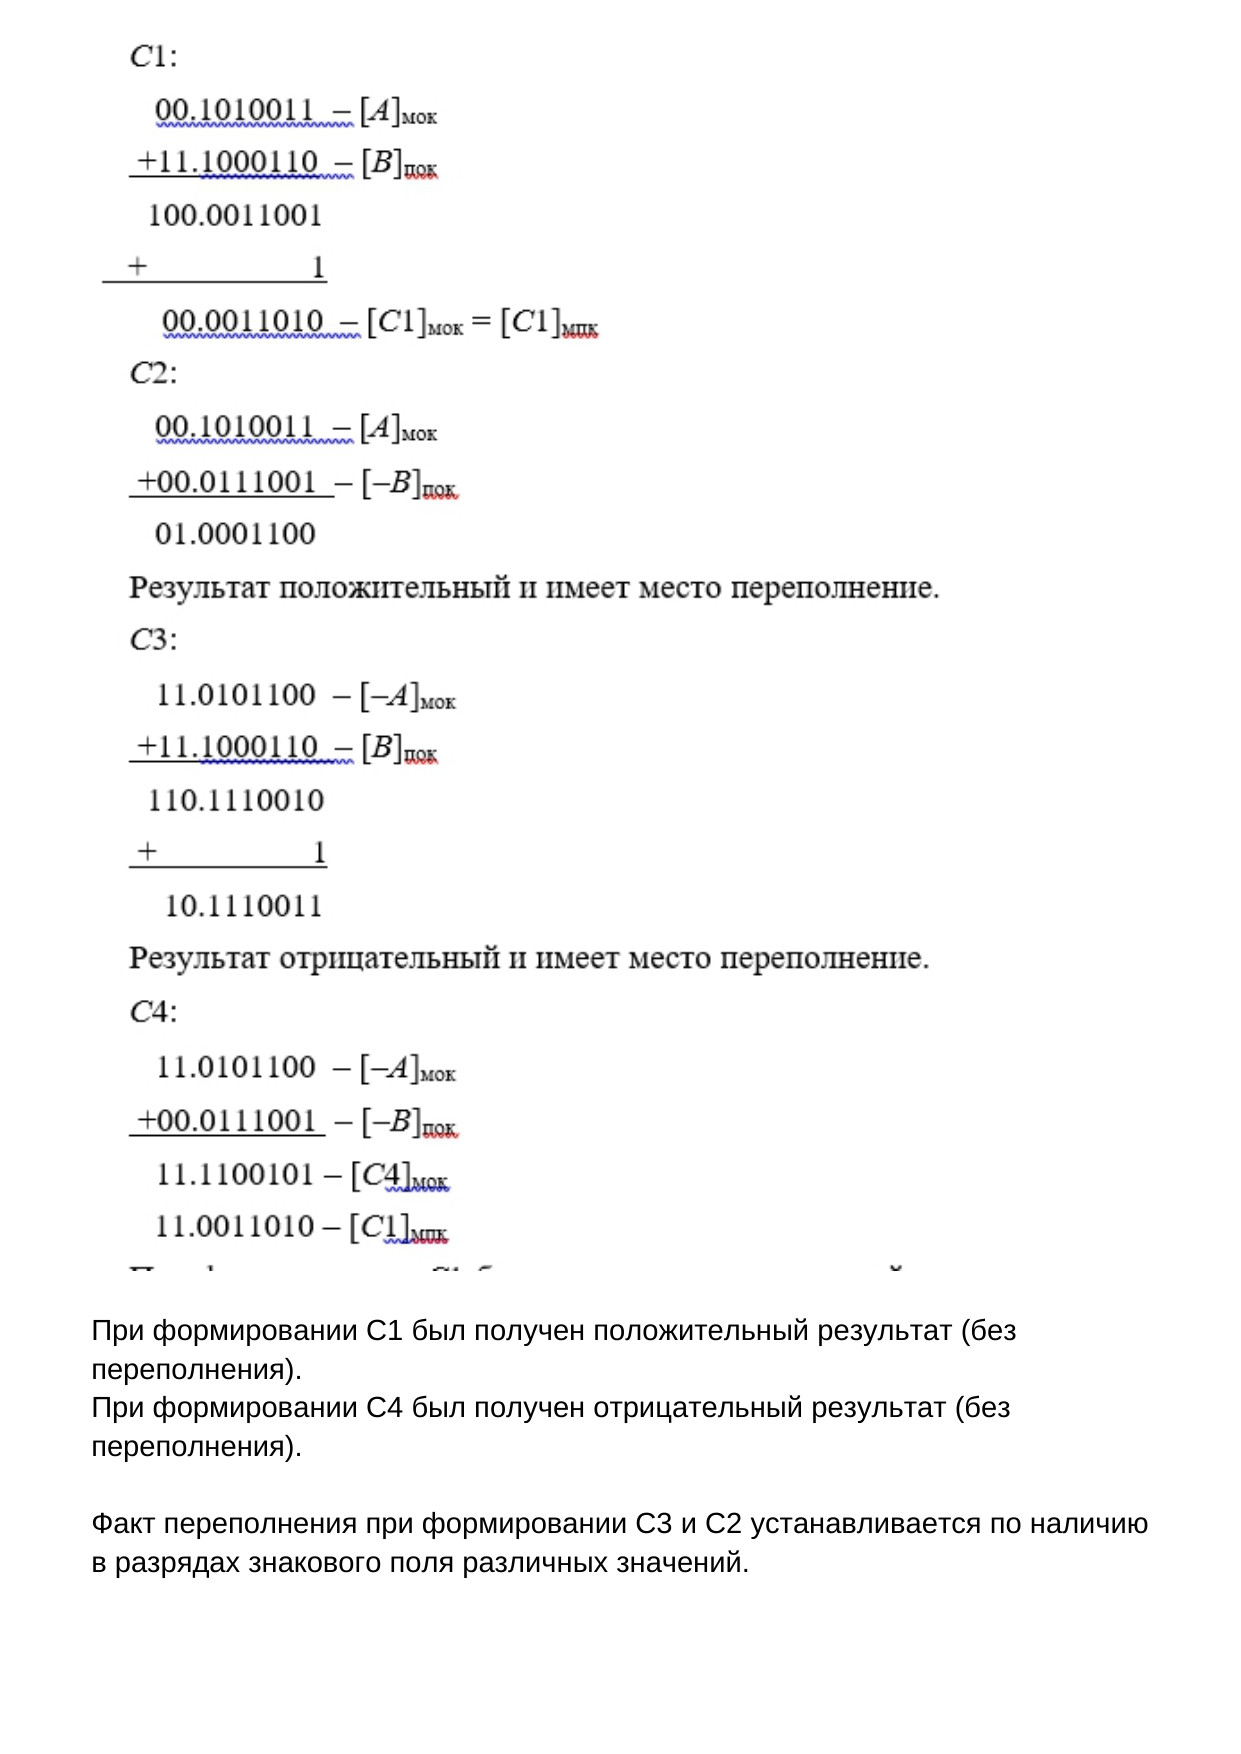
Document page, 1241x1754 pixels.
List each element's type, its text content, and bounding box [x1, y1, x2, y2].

text При формировании С4 был получен отрицательный результат (без переполнения). [91, 1391, 1151, 1463]
text При формировании С1 был получен положительный результат (без переполнения). [91, 1313, 1151, 1386]
picture [91, 31, 1047, 1271]
text Факт переполнения при формировании С3 и С2 устанавливается по наличию в разрядах знакового поля различных значений. [91, 1506, 1151, 1578]
